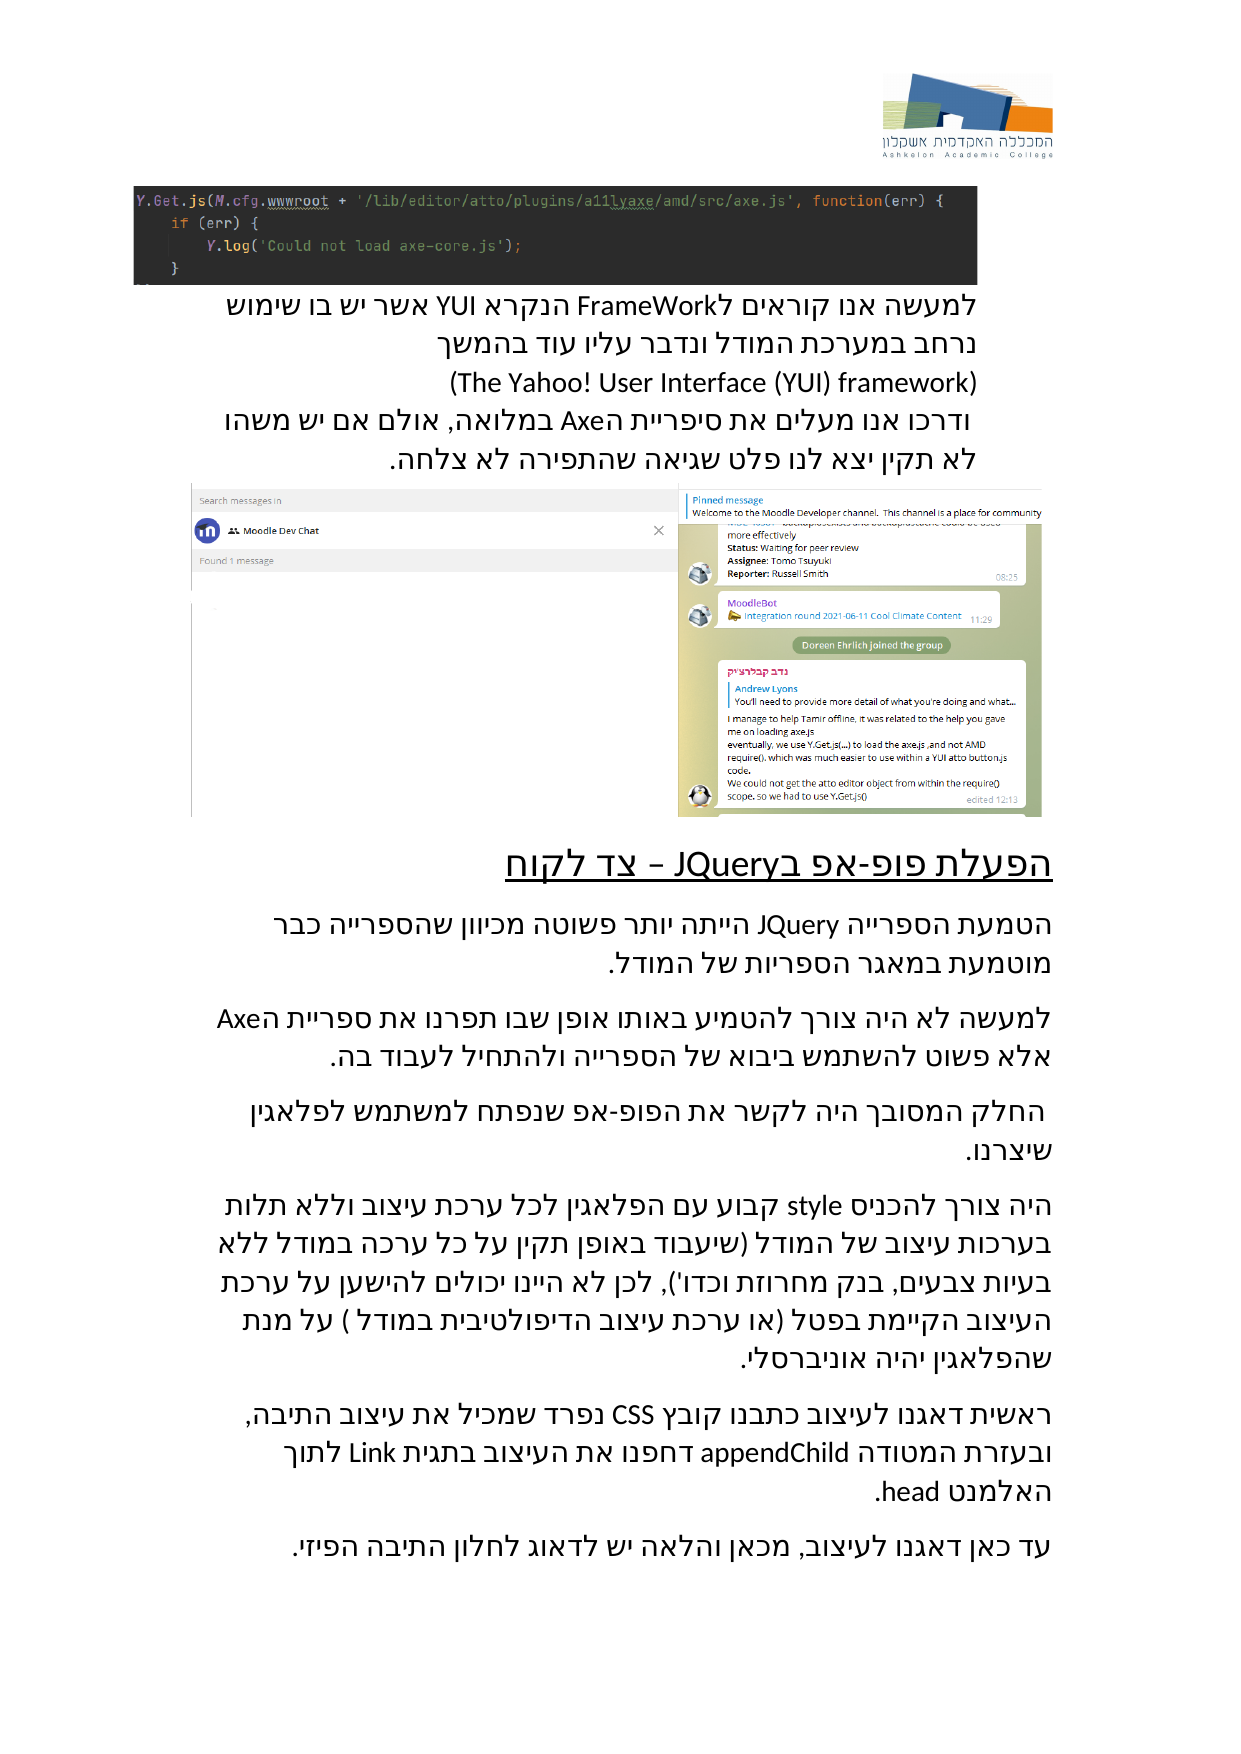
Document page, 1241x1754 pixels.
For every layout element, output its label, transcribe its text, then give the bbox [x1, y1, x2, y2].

picture [189, 483, 1042, 817]
picture [133, 186, 978, 285]
list ודרכו אנו מעלים את סיפריית הAxe במלואה, אולם אם יש משהו לא תקין יצא לנו פלט שגיאה שהתפירה לא צלחה. [187, 402, 978, 476]
text החלק המסובך היה לקשר את הפופ-אפ שנפתח למשתמש לפלאגין שיצרנו. [187, 1093, 1053, 1167]
text היה צורך להכניס style קבוע עם הפלאגין לכל ערכת עיצוב וללא תלות בערכות עיצוב של המודל (שיעבוד באופן תקין על כל ערכה במודל ללא בעיות צבעים, בנק מחרוזת וכדו'), לכן לא היינו יכולים להישען על ערכת העיצוב הקיימת בפטל (או ערכת עיצוב הדיפולטיבית במודל ) על מנת שהפלאגין יהיה אוניברסלי. [187, 1187, 1053, 1376]
list למעשה אנו קוראים לFrameWork הנקרא YUI אשר יש בו שימוש נרחב במערכת המודל ונדבר עליו עוד בהמשך [187, 287, 978, 361]
text עד כאן דאגנו לעיצוב, מכאן והלאה יש לדאוג לחלון התיבה הפיזי. [187, 1528, 1053, 1563]
text למעשה לא היה צורך להטמיע באותו אופן שבו תפרנו את ספריית הAxe אלא פשוט להשתמש ביבוא של הספרייה ולהתחיל לעבוד בה. [187, 1000, 1053, 1074]
picture [882, 73, 1053, 159]
list (The Yahoo! User Interface (YUI) framework) [187, 364, 978, 399]
text ראשית דאגנו לעיצוב כתבנו קובץ CSS נפרד שמכיל את עיצוב התיבה, ובעזרת המטודה appendChild דחפנו את העיצוב בתגית Link לתוך האלמנט head. [187, 1396, 1053, 1508]
text הטמעת הספרייה JQuery הייתה יותר פשוטה מכיוון שהספרייה כבר מוטמעת במאגר הספריות של המודל. [187, 906, 1053, 980]
